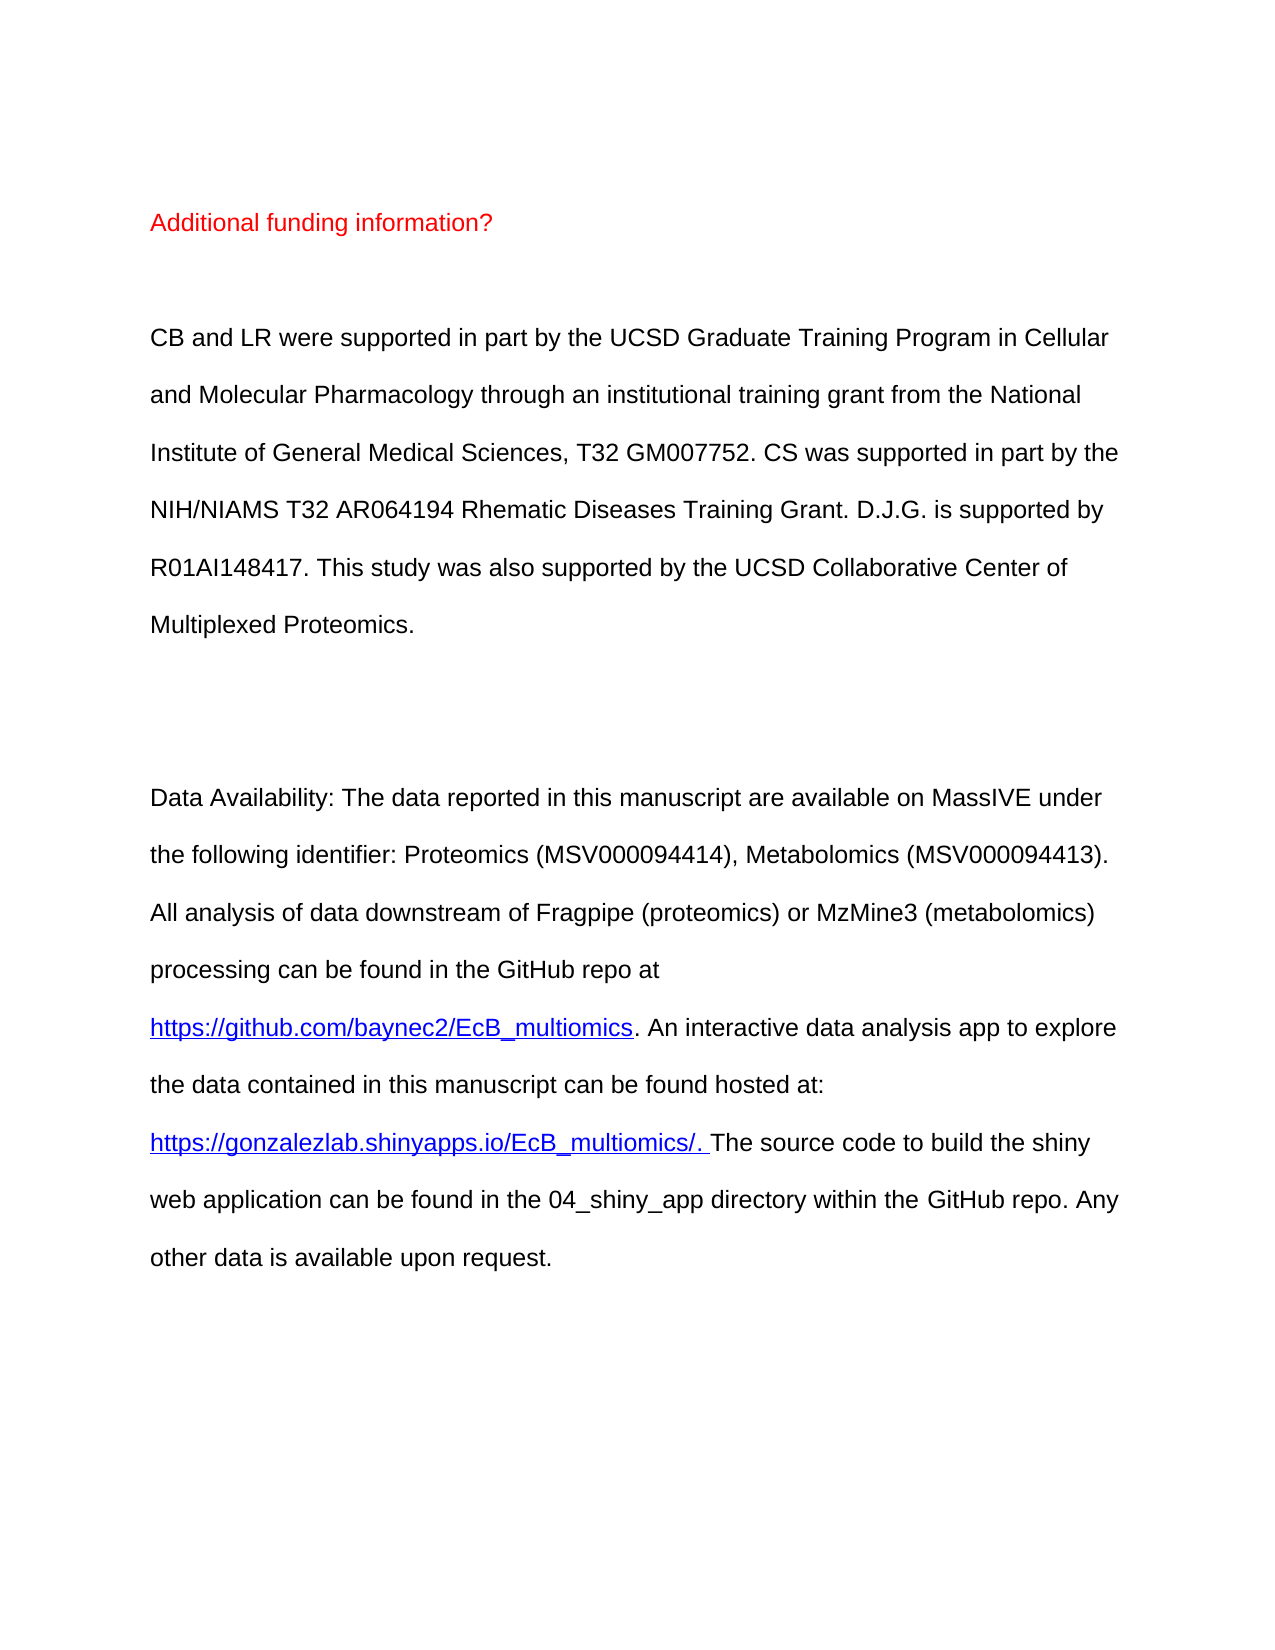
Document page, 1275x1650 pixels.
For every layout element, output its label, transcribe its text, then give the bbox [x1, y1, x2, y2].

text CB and LR were supported in part by the UCSD Graduate Training Program in Cellular and Molecular Pharmacology through an institutional training grant from the National Institute of General Medical Sciences, T32 GM007752. CS was supported in part by the NIH/NIAMS T32 AR064194 Rhematic Diseases Training Grant. D.J.G. is supported by R01AI148417. This study was also supported by the UCSD Collaborative Center of Multiplexed Proteomics. [150, 322, 1125, 639]
text Data Availability: The data reported in this manuscript are available on MassIVE under the following identifier: Proteomics (MSV000094414), Metabolomics (MSV000094413). All analysis of data downstream of Fragpipe (proteomics) or MzMine3 (metabolomics) processing can be found in the GitHub repo at https://github.com/baynec2/EcB_multiomics. An interactive data analysis app to explore the data contained in this manuscript can be found hosted at: https://gonzalezlab.shinyapps.io/EcB_multiomics/. The source code to build the shiny web application can be found in the 04_shiny_app directory within the GitHub repo. Any other data is available upon request. [150, 782, 1125, 1271]
text Additional funding information? [150, 207, 1125, 236]
